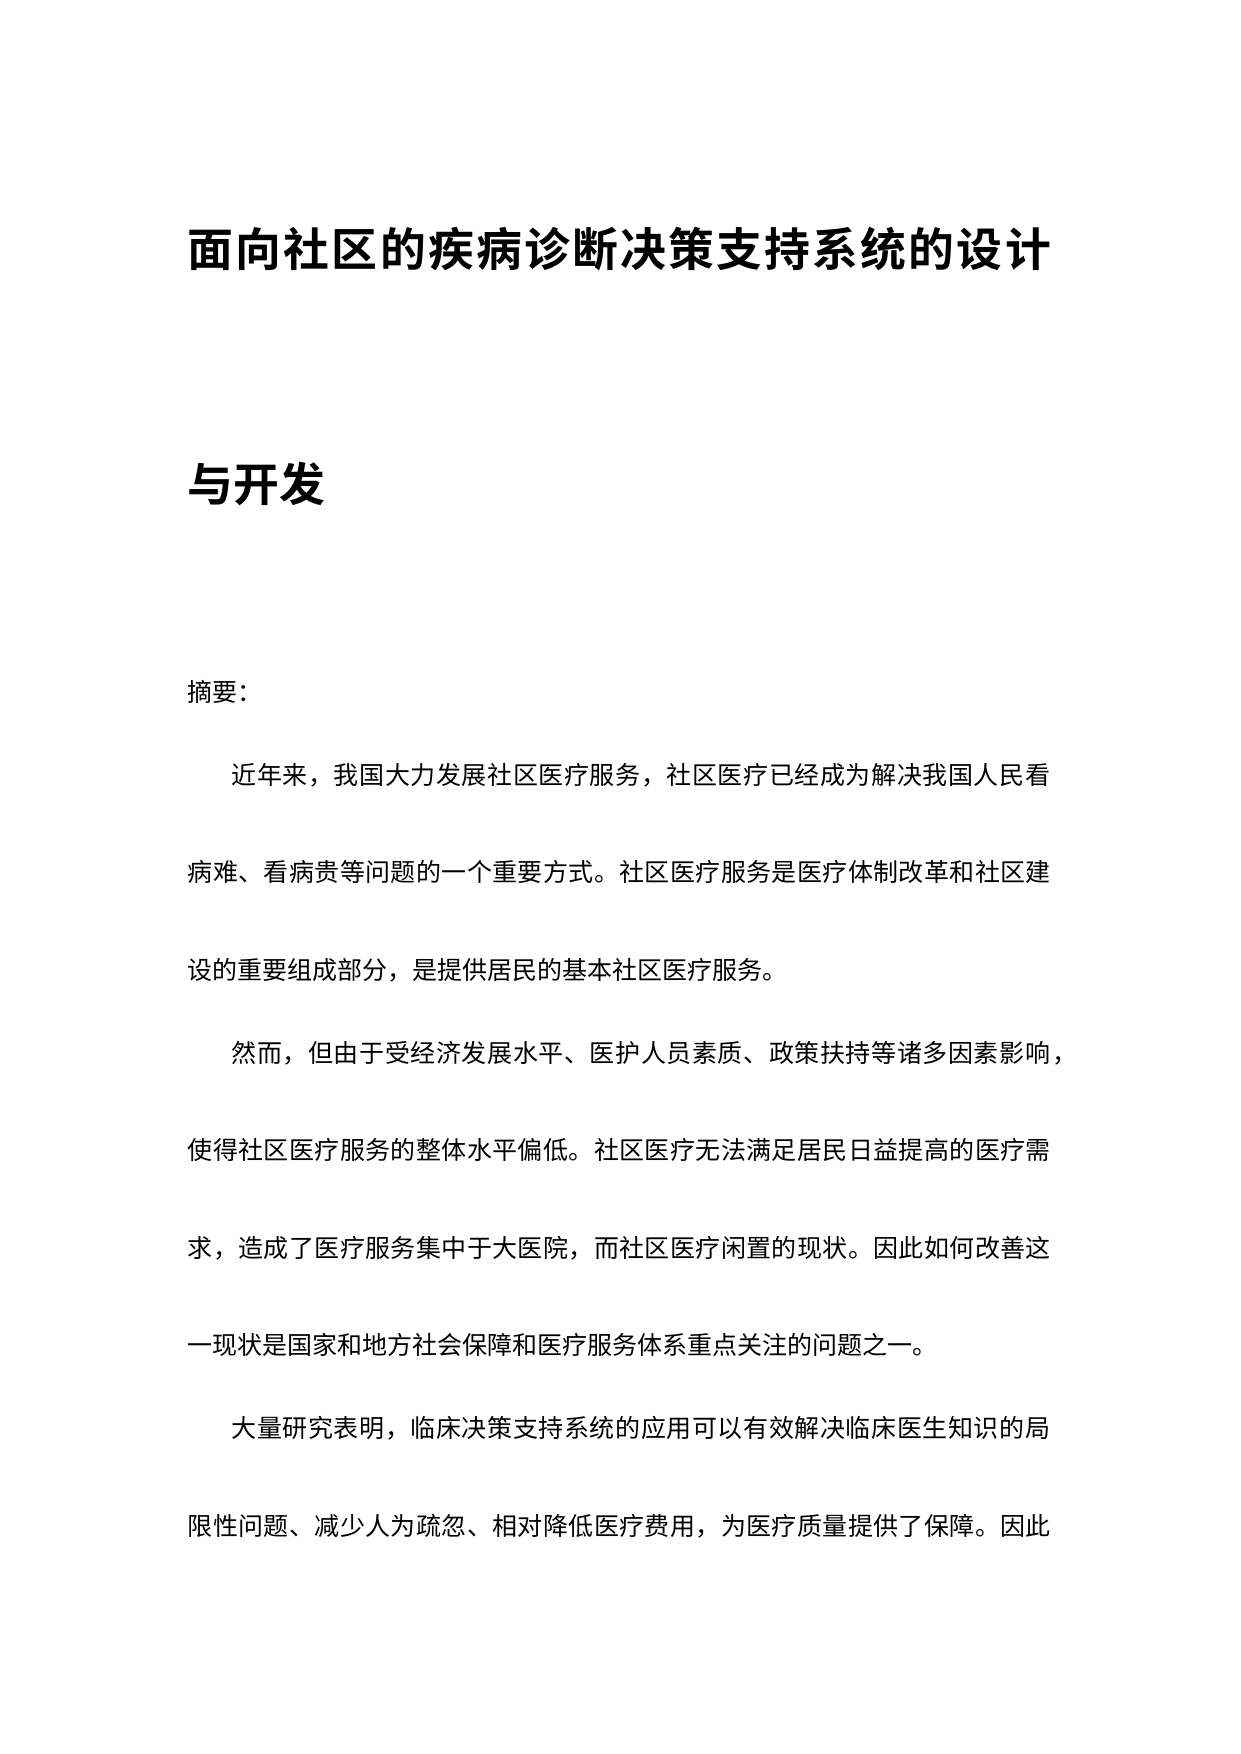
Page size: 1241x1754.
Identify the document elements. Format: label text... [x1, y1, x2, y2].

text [187, 1394, 1053, 1557]
text 然而，但由于受经济发展水平、医护人员素质、政策扶持等诸多因素影响，使得社区医疗服务的整体水平偏低。社区医疗无法满足居民日益提高的医疗需求，造成了医疗服务集中于大医院，而社区医疗闲置的现状。因此如何改善这一现状是国家和地方社会保障和医疗服务体系重点关注的问题之一。 [187, 1019, 1053, 1376]
text 摘要： [187, 658, 1053, 723]
text 近年来，我国大力发展社区医疗服务，社区医疗已经成为解决我国人民看病难、看病贵等问题的一个重要方式。社区医疗服务是医疗体制改革和社区建设的重要组成部分，是提供居民的基本社区医疗服务。 [187, 741, 1053, 1001]
subtitle 面向社区的疾病诊断决策支持系统的设计与开发 [187, 197, 1053, 530]
